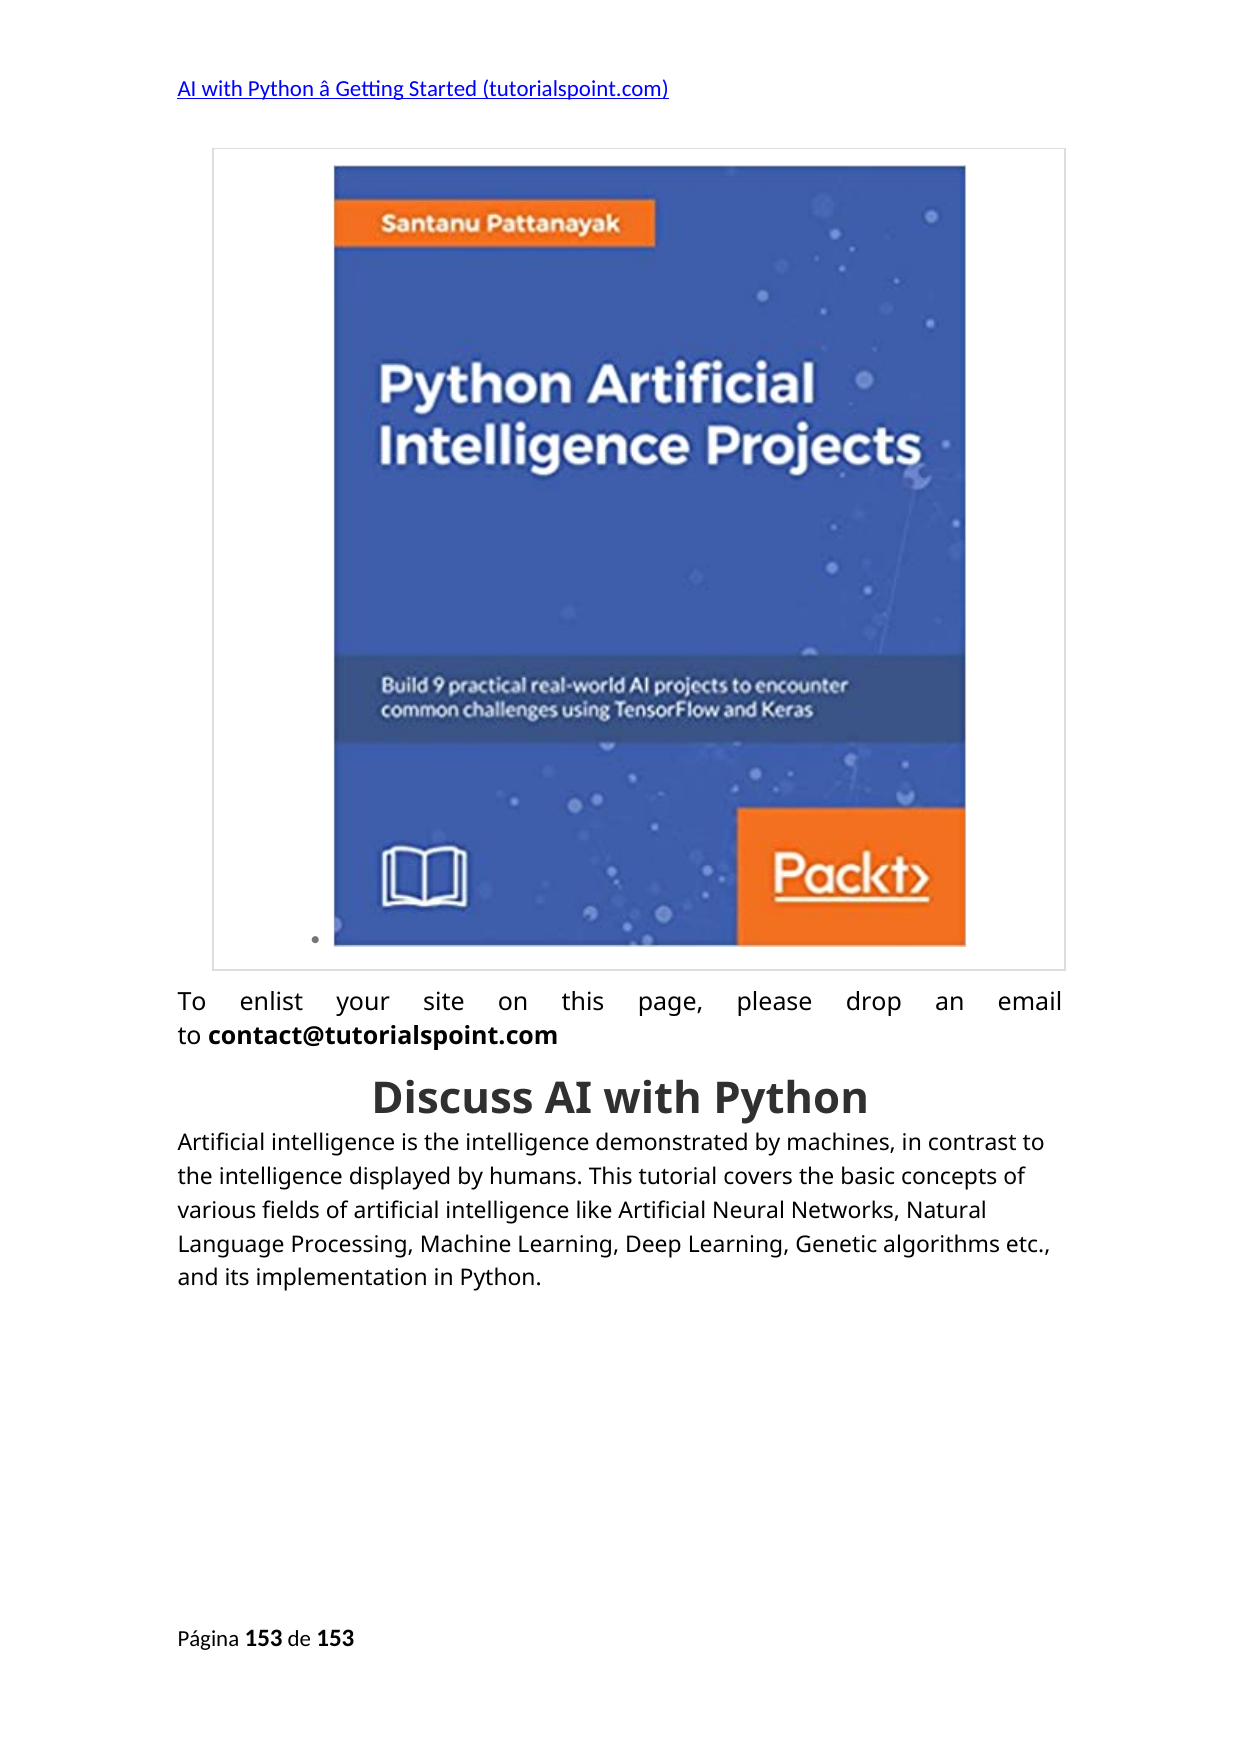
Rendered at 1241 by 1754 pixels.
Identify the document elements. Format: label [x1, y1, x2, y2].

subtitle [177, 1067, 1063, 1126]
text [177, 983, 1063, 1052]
picture [333, 165, 967, 947]
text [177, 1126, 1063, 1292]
